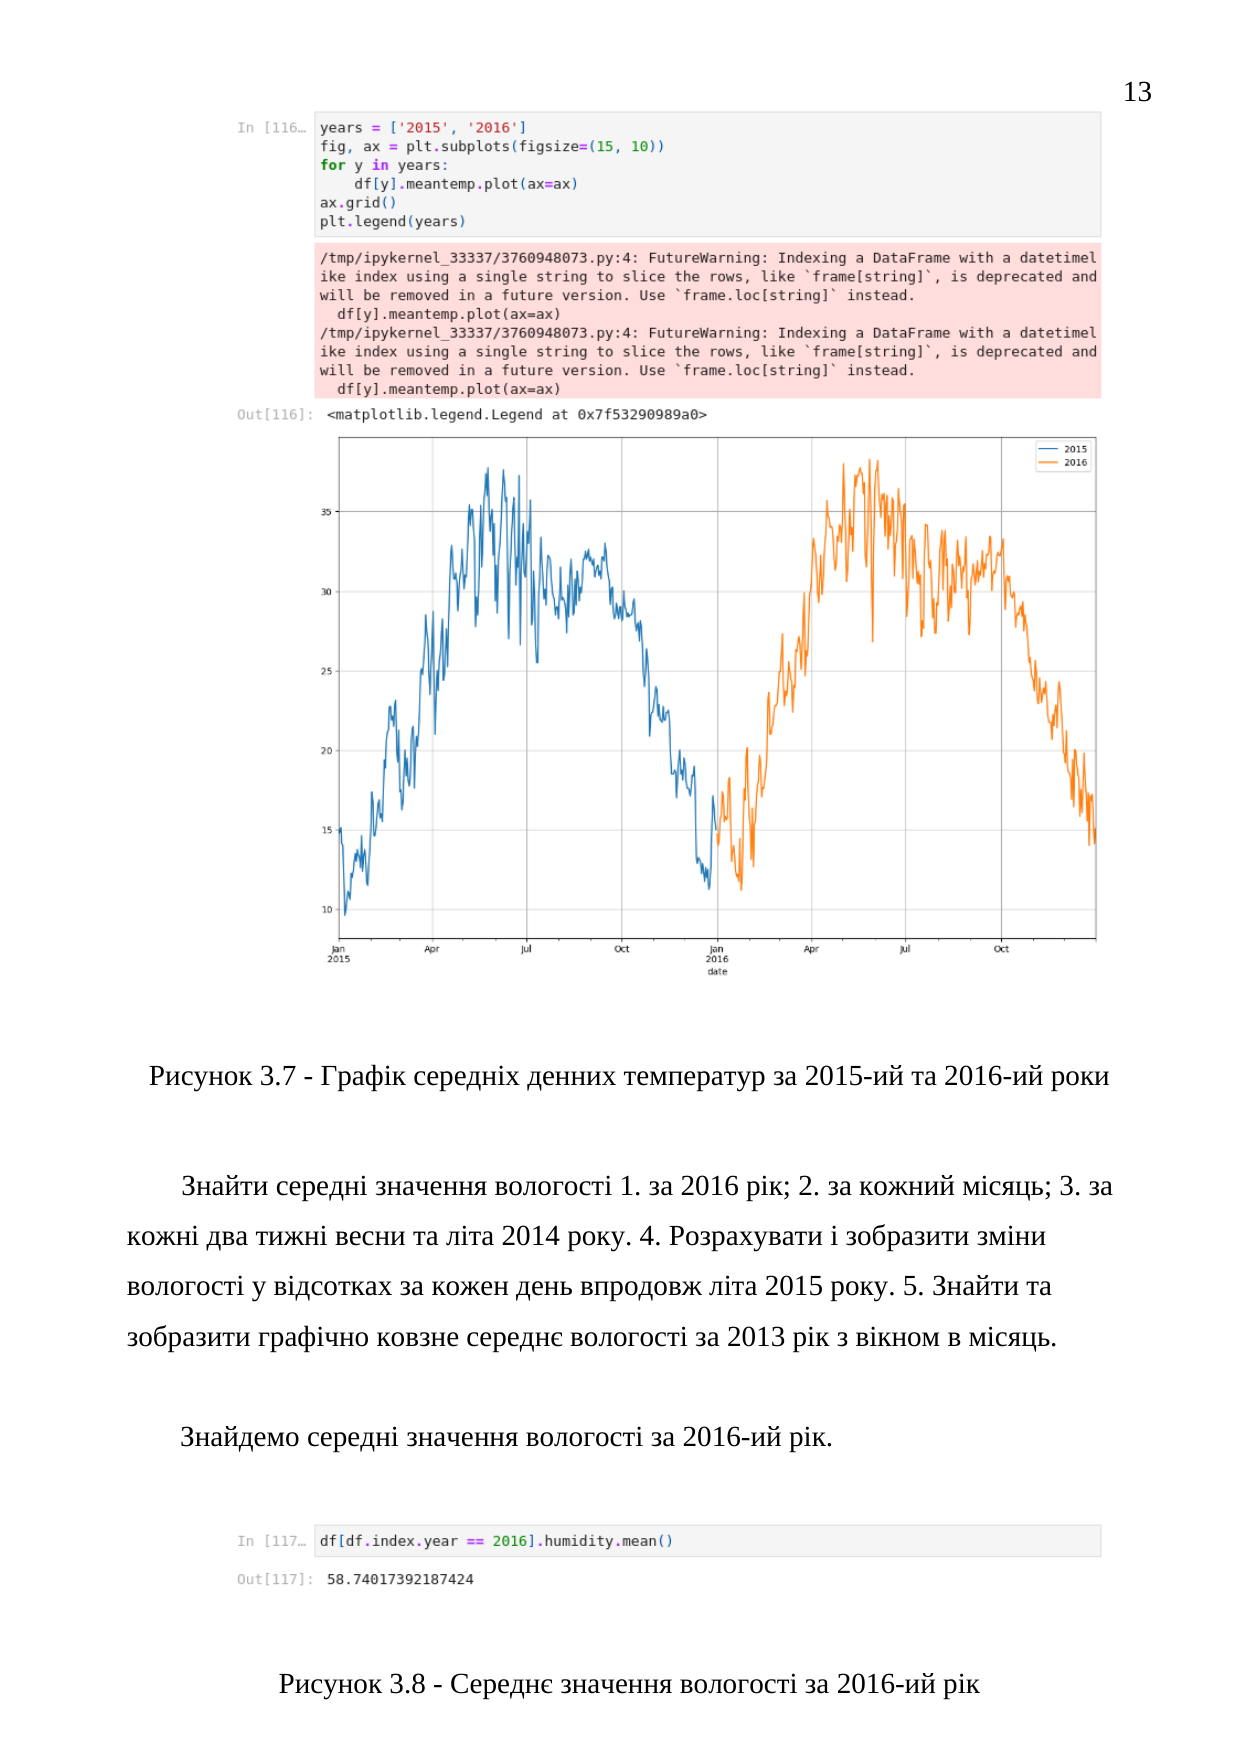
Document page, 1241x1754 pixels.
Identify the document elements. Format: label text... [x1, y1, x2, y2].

picture [225, 1520, 1107, 1600]
subtitle Знайти середні значення вологості 1. за 2016 рік; 2. за кожний місяць; 3. за кожні два тижні весни та літа 2014 року. 4. Розрахувати і зобразити зміни вологості у відсотках за кожен день впродовж літа 2015 року. 5. Знайти та зобразити графічно ковзне середнє вологості за 2013 рік з вікном в місяць. [127, 1168, 1143, 1403]
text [106, 1520, 1152, 1700]
picture [225, 106, 1107, 991]
text Знайдемо середні значення вологості за 2016-ий рік. [106, 1419, 1152, 1453]
